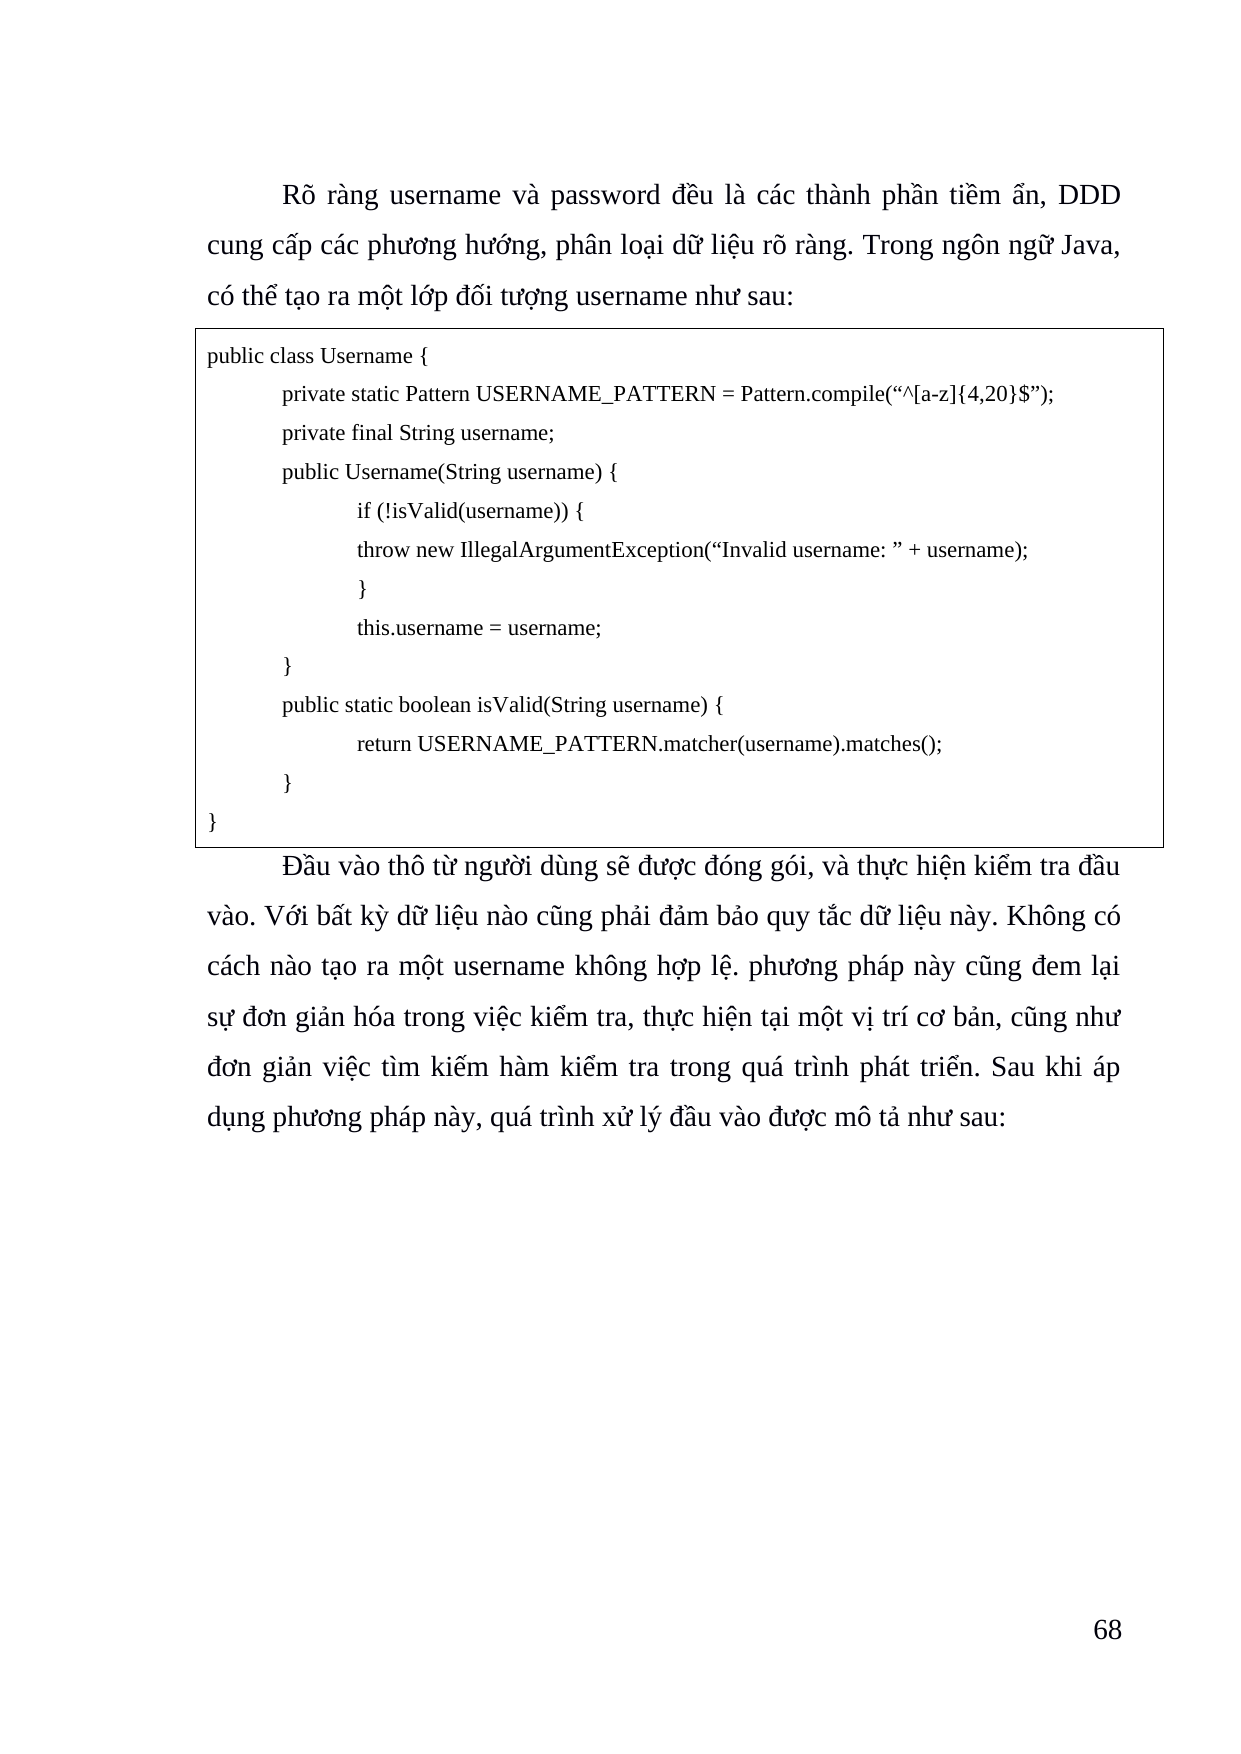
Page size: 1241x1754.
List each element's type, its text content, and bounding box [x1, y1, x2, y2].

text Đầu vào thô từ người dùng sẽ được đóng gói, và thực hiện kiểm tra đầu vào. Với bất kỳ dữ liệu nào cũng phải đảm bảo quy tắc dữ liệu này. Không có cách nào tạo ra một username không hợp lệ. phương pháp này cũng đem lại sự đơn giản hóa trong việc kiểm tra, thực hiện tại một vị trí cơ bản, cũng như đơn giản việc tìm kiếm hàm kiểm tra trong quá trình phát triển. Sau khi áp dụng phương pháp này, quá trình xử lý đầu vào được mô tả như sau: [207, 848, 1122, 1133]
table_header public class Username { private static Pattern USERNAME_PATTERN = Pattern.compile(“^[a-z]{4,20}$”); private final String username; public Username(String username) { if (!isValid(username)) { throw new IllegalArgumentException(“Invalid username: ” + username); } this.username = username; } public static boolean isValid(String username) { return USERNAME_PATTERN.matcher(username).matches(); } } [196, 329, 1163, 847]
text Rõ ràng username và password đều là các thành phần tiềm ẩn, DDD cung cấp các phương hướng, phân loại dữ liệu rõ ràng. Trong ngôn ngữ Java, có thể tạo ra một lớp đối tượng username như sau: [207, 177, 1122, 311]
